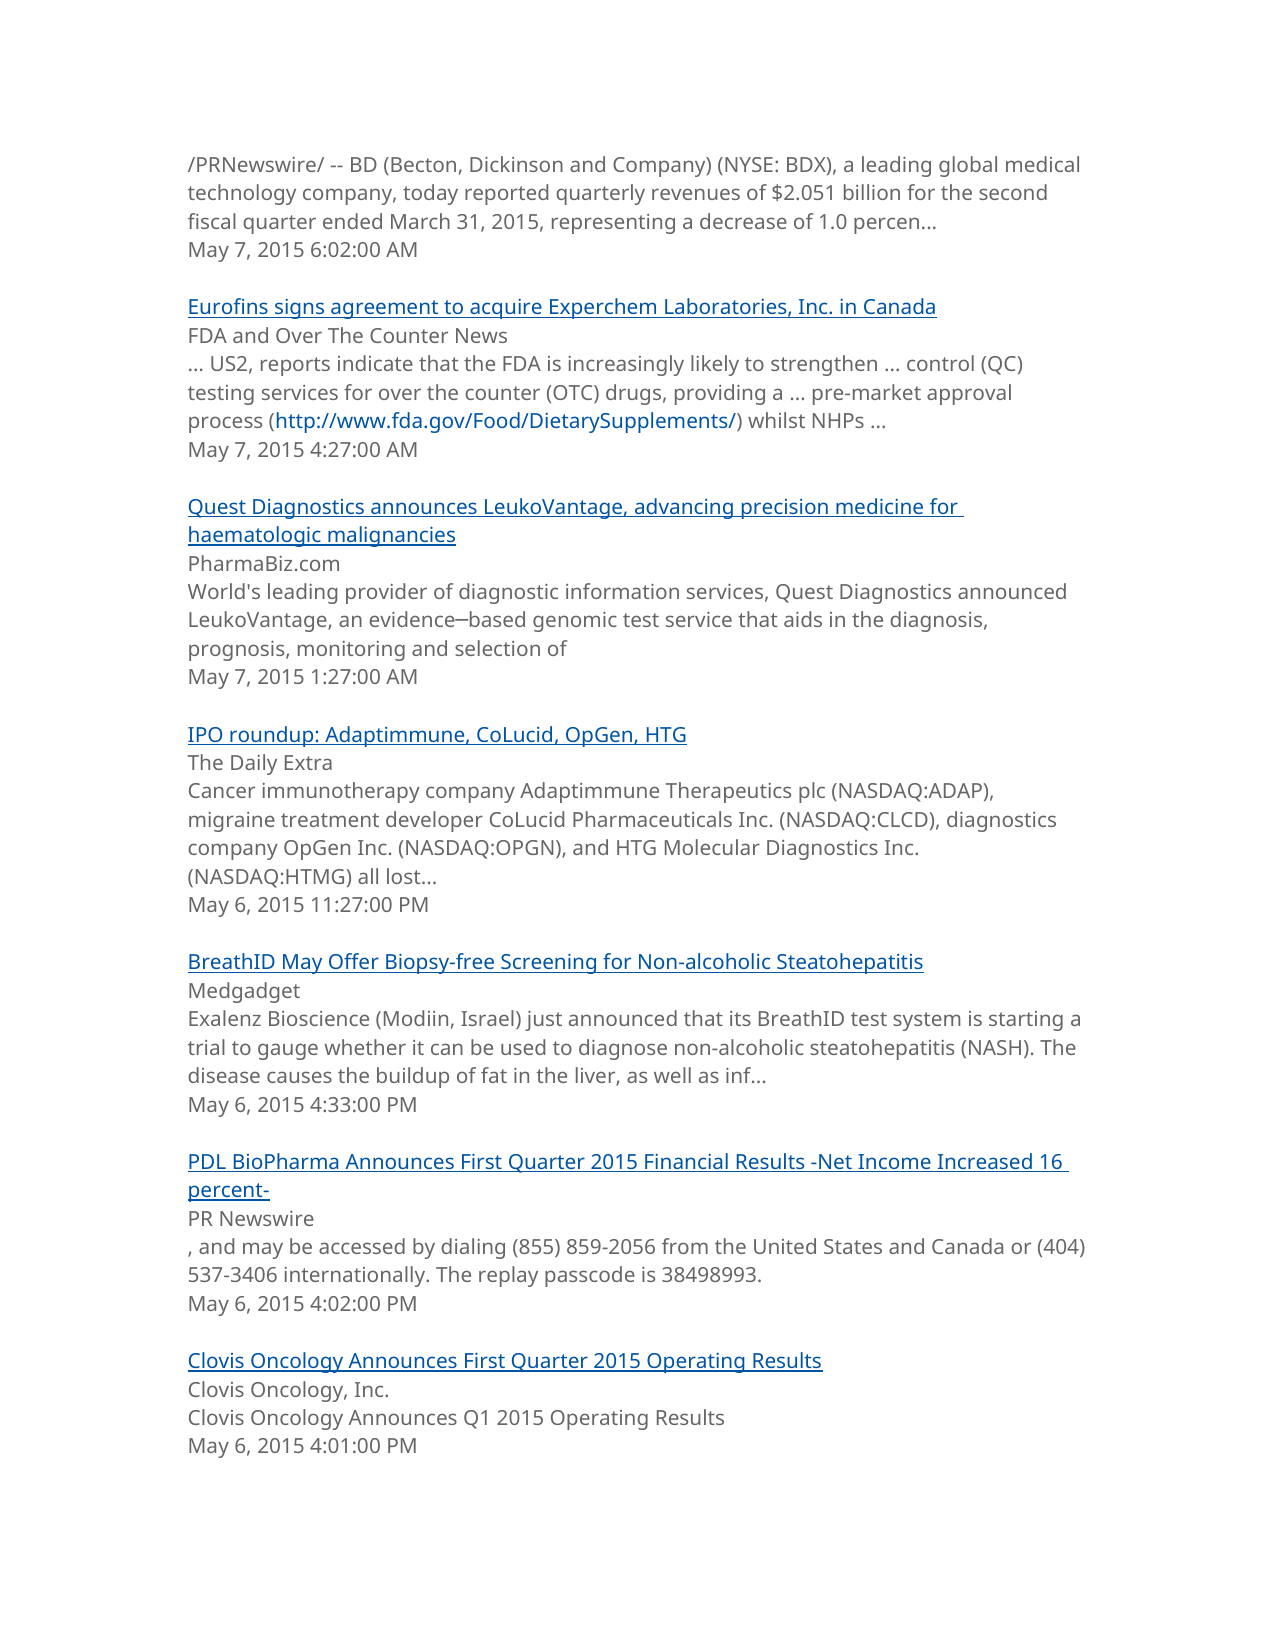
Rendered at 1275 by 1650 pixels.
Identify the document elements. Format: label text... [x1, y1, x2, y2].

text May 7, 2015 6:02:00 AM [187, 235, 1087, 264]
text World's leading provider of diagnostic information services, Quest Diagnostics announced LeukoVantage, an evidence─based genomic test service that aids in the diagnosis, prognosis, monitoring and selection of [187, 577, 1087, 662]
text Medgadget [187, 976, 1087, 1004]
text Clovis Oncology Announces First Quarter 2015 Operating Results [187, 1346, 1087, 1375]
text /PRNewswire/ -- BD (Becton, Dickinson and Company) (NYSE: BDX), a leading global medical technology company, today reported quarterly revenues of $2.051 billion for the second fiscal quarter ended March 31, 2015, representing a decrease of 1.0 percen... [187, 150, 1087, 235]
text … US2, reports indicate that the FDA is increasingly likely to strengthen … control (QC) testing services for over the counter (OTC) drugs, providing a … pre-market approval process (http://www.fda.gov/Food/DietarySupplements/) whilst NHPs … [187, 349, 1087, 435]
text May 6, 2015 4:01:00 PM [187, 1432, 1087, 1460]
text May 7, 2015 1:27:00 AM [187, 662, 1087, 691]
text Exalenz Bioscience (Modiin, Israel) just announced that its BreathID test system is starting a trial to gauge whether it can be used to diagnose non-alcoholic steatohepatitis (NASH). The disease causes the buildup of fat in the liver, as well as inf... [187, 1004, 1087, 1090]
text BreathID May Offer Biopsy-free Screening for Non-alcoholic Steatohepatitis [187, 947, 1087, 976]
text Cancer immunotherapy company Adaptimmune Therapeutics plc (NASDAQ:ADAP), migraine treatment developer CoLucid Pharmaceuticals Inc. (NASDAQ:CLCD), diagnostics company OpGen Inc. (NASDAQ:OPGN), and HTG Molecular Diagnostics Inc. (NASDAQ:HTMG) all lost... [187, 777, 1087, 890]
text Quest Diagnostics announces LeukoVantage, advancing precision medicine for haematologic malignancies [187, 492, 1087, 549]
text May 6, 2015 4:33:00 PM [187, 1090, 1087, 1118]
text May 6, 2015 11:27:00 PM [187, 890, 1087, 919]
text , and may be accessed by dialing (855) 859-2056 from the United States and Canada or (404) 537-3406 internationally. The replay passcode is 38498993. [187, 1232, 1087, 1289]
text Clovis Oncology, Inc. [187, 1375, 1087, 1403]
text May 6, 2015 4:02:00 PM [187, 1289, 1087, 1317]
text IPO roundup: Adaptimmune, CoLucid, OpGen, HTG [187, 720, 1087, 748]
text Clovis Oncology Announces Q1 2015 Operating Results [187, 1403, 1087, 1432]
text PharmaBiz.com [187, 549, 1087, 577]
text PDL BioPharma Announces First Quarter 2015 Financial Results -Net Income Increased 16 percent- [187, 1147, 1087, 1204]
text The Daily Extra [187, 748, 1087, 777]
text May 7, 2015 4:27:00 AM [187, 435, 1087, 463]
text PR Newswire [187, 1204, 1087, 1232]
text Eurofins signs agreement to acquire Experchem Laboratories, Inc. in Canada [187, 292, 1087, 321]
text FDA and Over The Counter News [187, 321, 1087, 349]
